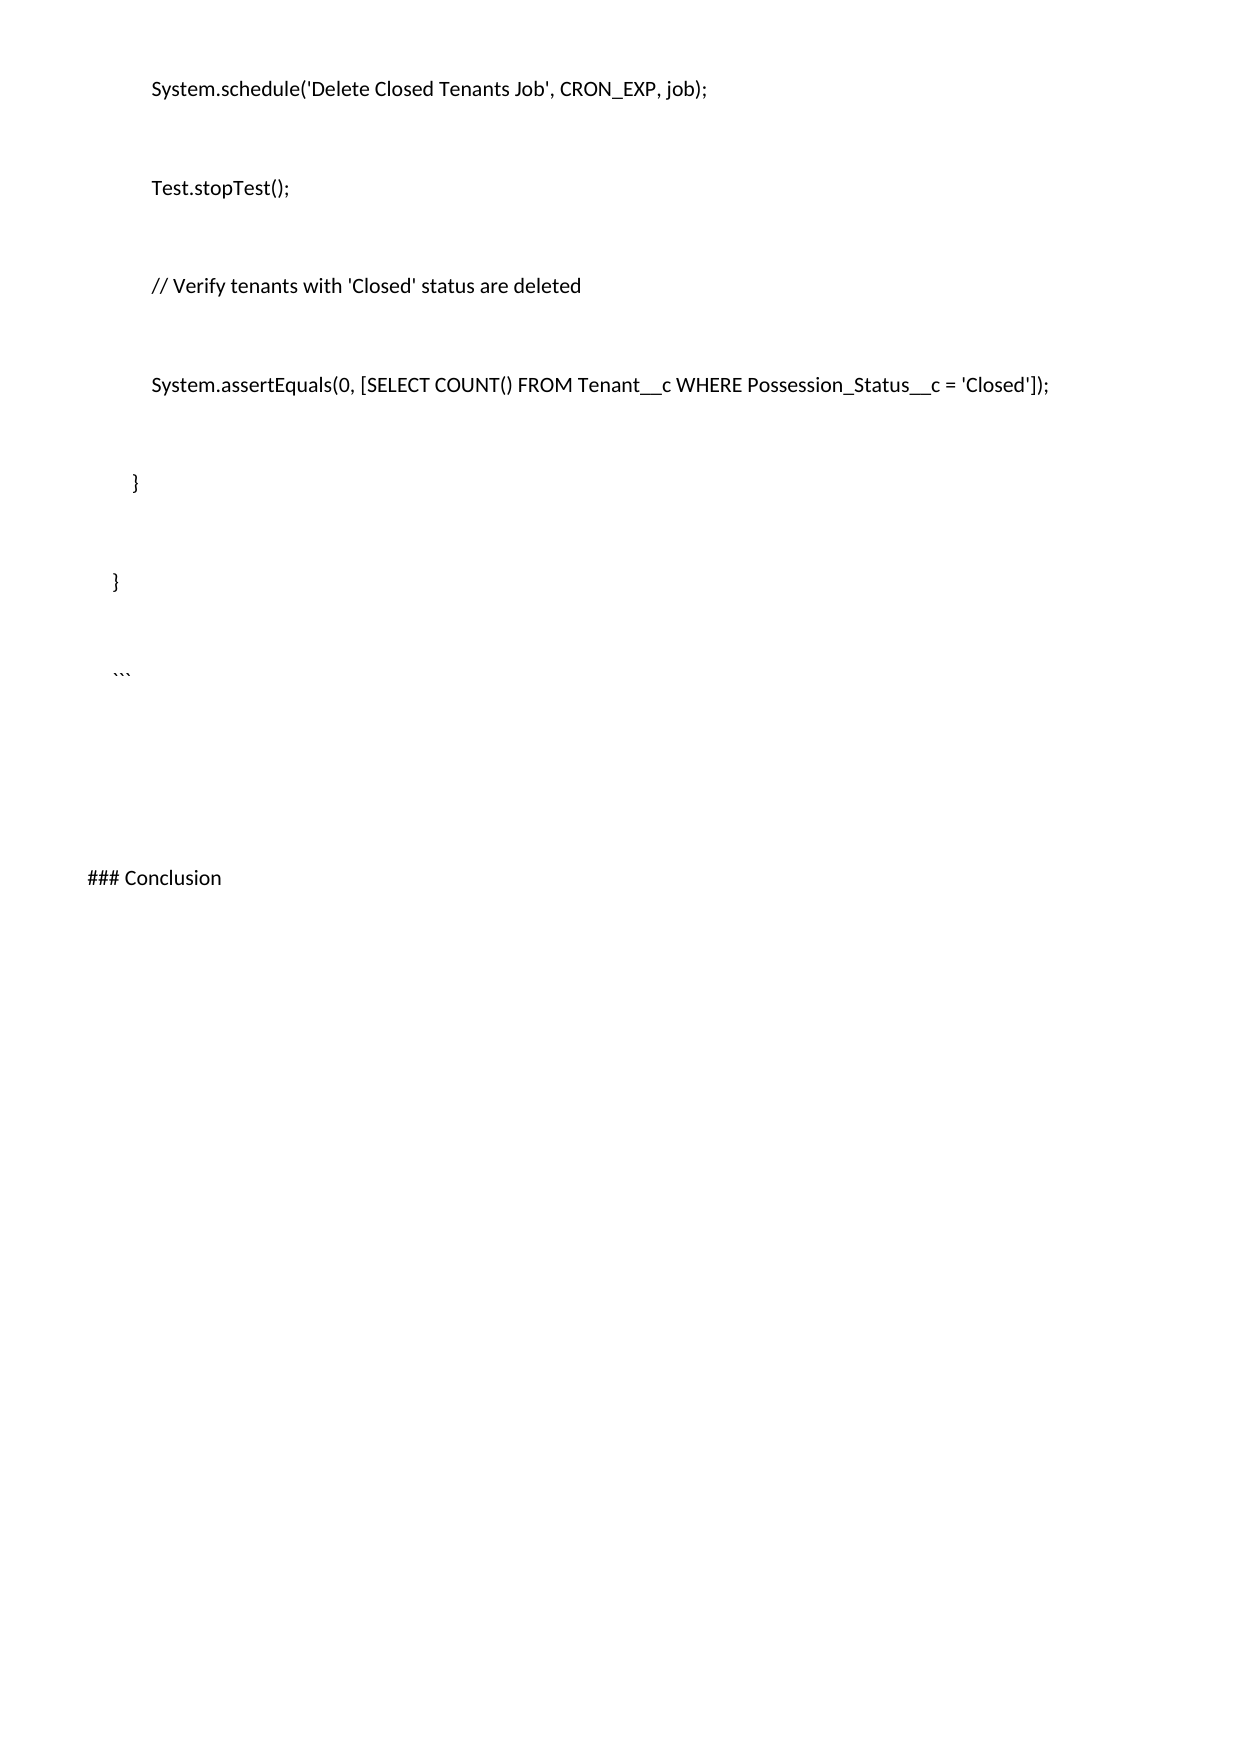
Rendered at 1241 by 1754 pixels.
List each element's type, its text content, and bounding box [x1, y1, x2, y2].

text ### Conclusion [87, 864, 1165, 891]
text System.assertEquals(0, [SELECT COUNT() FROM Tenant__c WHERE Possession_Status__c = 'Closed']); [87, 371, 1165, 398]
text System.schedule('Delete Closed Tenants Job', CRON_EXP, job); [87, 75, 1165, 102]
text Test.stopTest(); [87, 174, 1165, 200]
text } [87, 469, 1165, 496]
text ``` [87, 667, 1165, 693]
text } [87, 568, 1165, 595]
text // Verify tenants with 'Closed' status are deleted [87, 272, 1165, 299]
